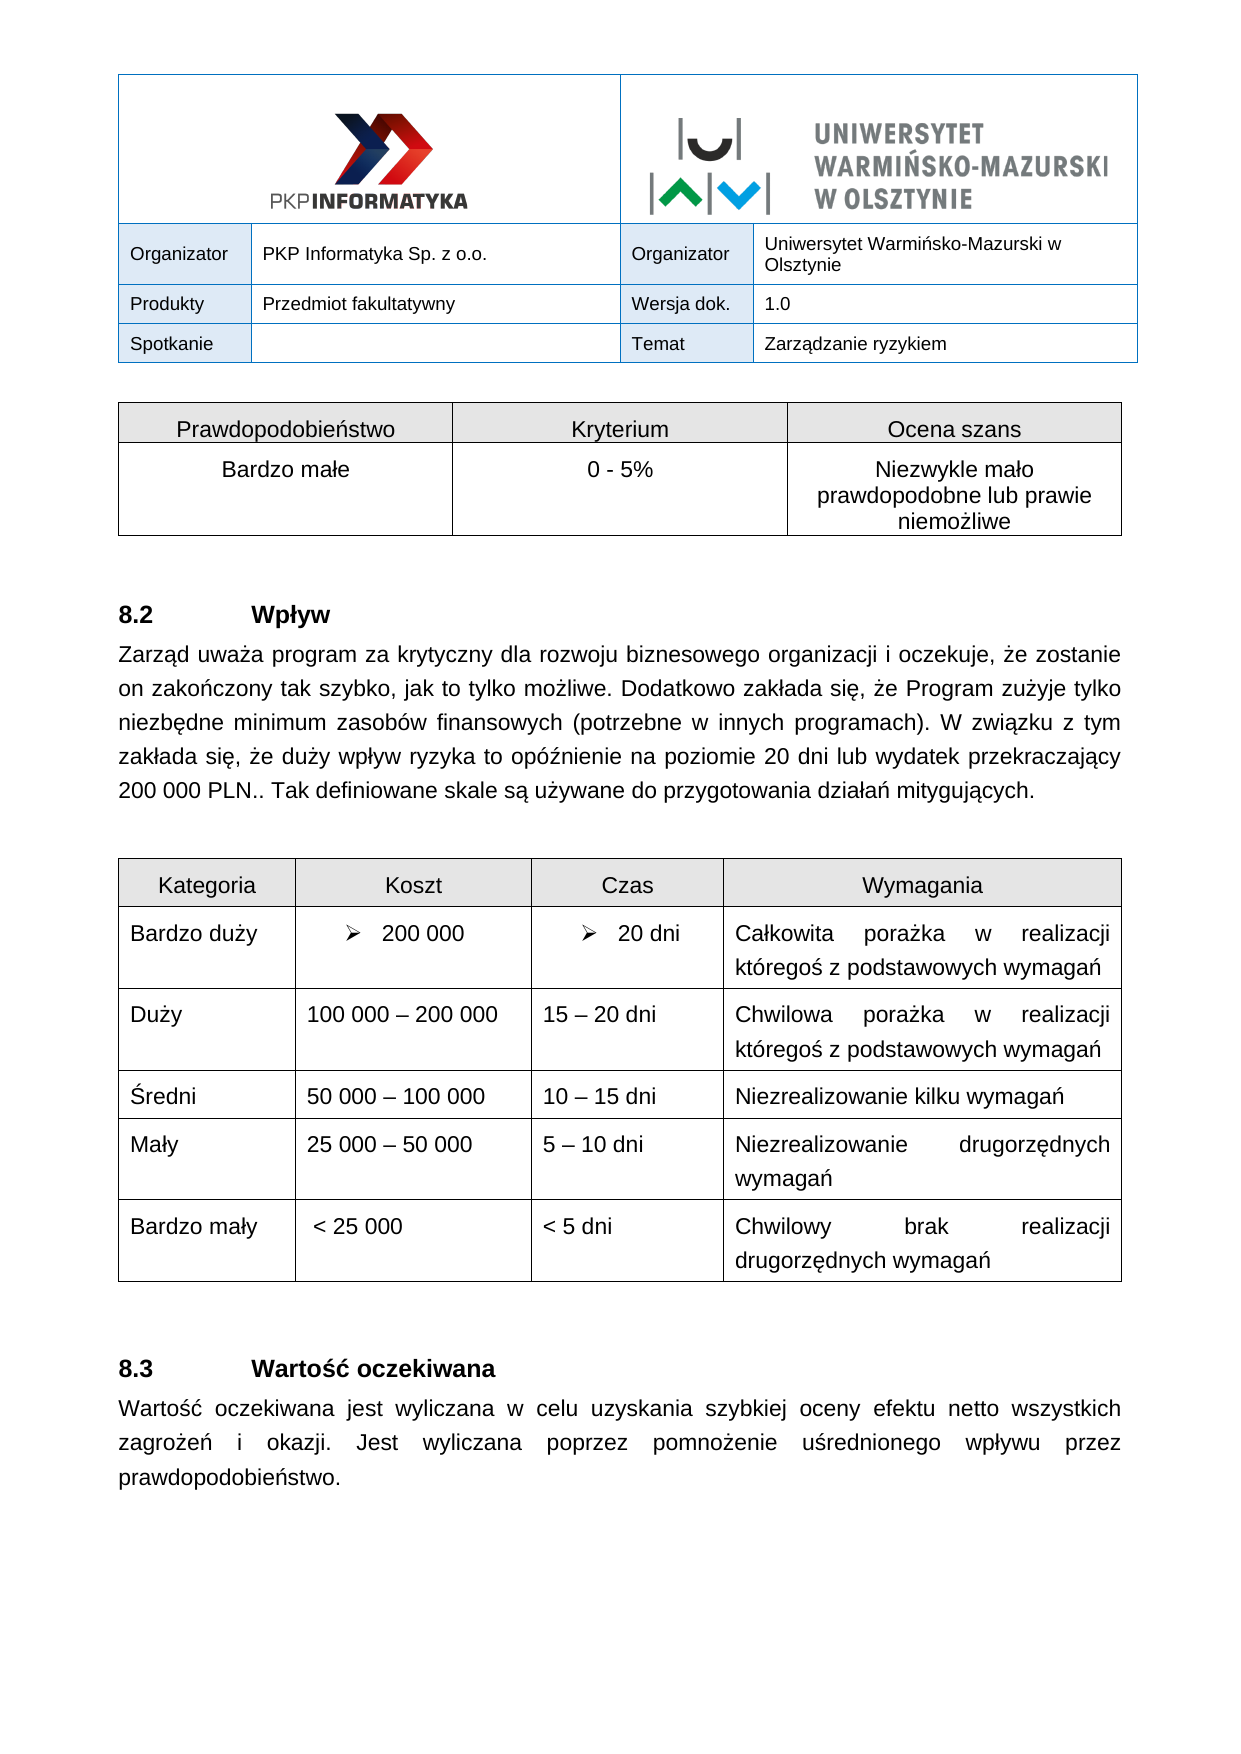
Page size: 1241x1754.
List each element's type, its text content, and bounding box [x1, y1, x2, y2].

picture [649, 118, 1108, 215]
table_cell 15 – 20 dni [532, 989, 723, 1070]
table_cell Duży [119, 989, 295, 1070]
picture [271, 83, 468, 215]
table_cell 10 – 15 dni [532, 1071, 723, 1117]
table_cell Chwilowa porażka w realizacji któregoś z podstawowych wymagań [724, 989, 1121, 1070]
table_header Prawdopodobieństwo [119, 403, 452, 442]
table_cell 25 000 – 50 000 [296, 1119, 531, 1199]
subtitle Wartość oczekiwana [118, 1354, 1122, 1383]
text Wartość oczekiwana jest wyliczana w celu uzyskania szybkiej oceny efektu netto wszystkich zagrożeń i okazji. Jest wyliczana poprzez pomnożenie uśrednionego wpływu przez prawdopodobieństwo. [118, 1395, 1122, 1490]
table_header Wymagania [724, 859, 1121, 906]
table_cell Bardzo duży [119, 907, 295, 988]
text Zarząd uważa program za krytyczny dla rozwoju biznesowego organizacji i oczekuje, że zostanie on zakończony tak szybko, jak to tylko możliwe. Dodatkowo zakłada się, że Program zużyje tylko niezbędne minimum zasobów finansowych (potrzebne w innych programach). W związku z tym zakłada się, że duży wpływ ryzyka to opóźnienie na poziomie 20 dni lub wydatek przekraczający 200 000 PLN.. Tak definiowane skale są używane do przygotowania działań mitygujących. [118, 641, 1122, 804]
table_header Kategoria [119, 859, 295, 906]
table_cell 50 000 – 100 000 [296, 1071, 531, 1117]
table_cell Średni [119, 1071, 295, 1117]
table_cell Niezwykle mało prawdopodobne lub prawie niemożliwe [788, 443, 1121, 535]
table_cell Całkowita porażka w realizacji któregoś z podstawowych wymagań [724, 907, 1121, 988]
table_header Ocena szans [788, 403, 1121, 442]
table_cell < 5 dni [532, 1200, 723, 1281]
table_header Czas [532, 859, 723, 906]
table_header Koszt [296, 859, 531, 906]
subtitle Wpływ [118, 599, 1122, 628]
table_cell 100 000 – 200 000 [296, 989, 531, 1070]
table_cell Bardzo małe [119, 443, 452, 535]
table_cell Mały [119, 1119, 295, 1199]
table_cell 0 - 5% [453, 443, 787, 535]
table_cell 200 000 [296, 907, 531, 988]
table_cell Chwilowy brak realizacji drugorzędnych wymagań [724, 1200, 1121, 1281]
table_header Kryterium [453, 403, 787, 442]
table_cell < 25 000 [296, 1200, 531, 1281]
table_cell 5 – 10 dni [532, 1119, 723, 1199]
table_cell Bardzo mały [119, 1200, 295, 1281]
table_cell Niezrealizowanie drugorzędnych wymagań [724, 1119, 1121, 1199]
table_cell 20 dni [532, 907, 723, 988]
table_cell Niezrealizowanie kilku wymagań [724, 1071, 1121, 1117]
